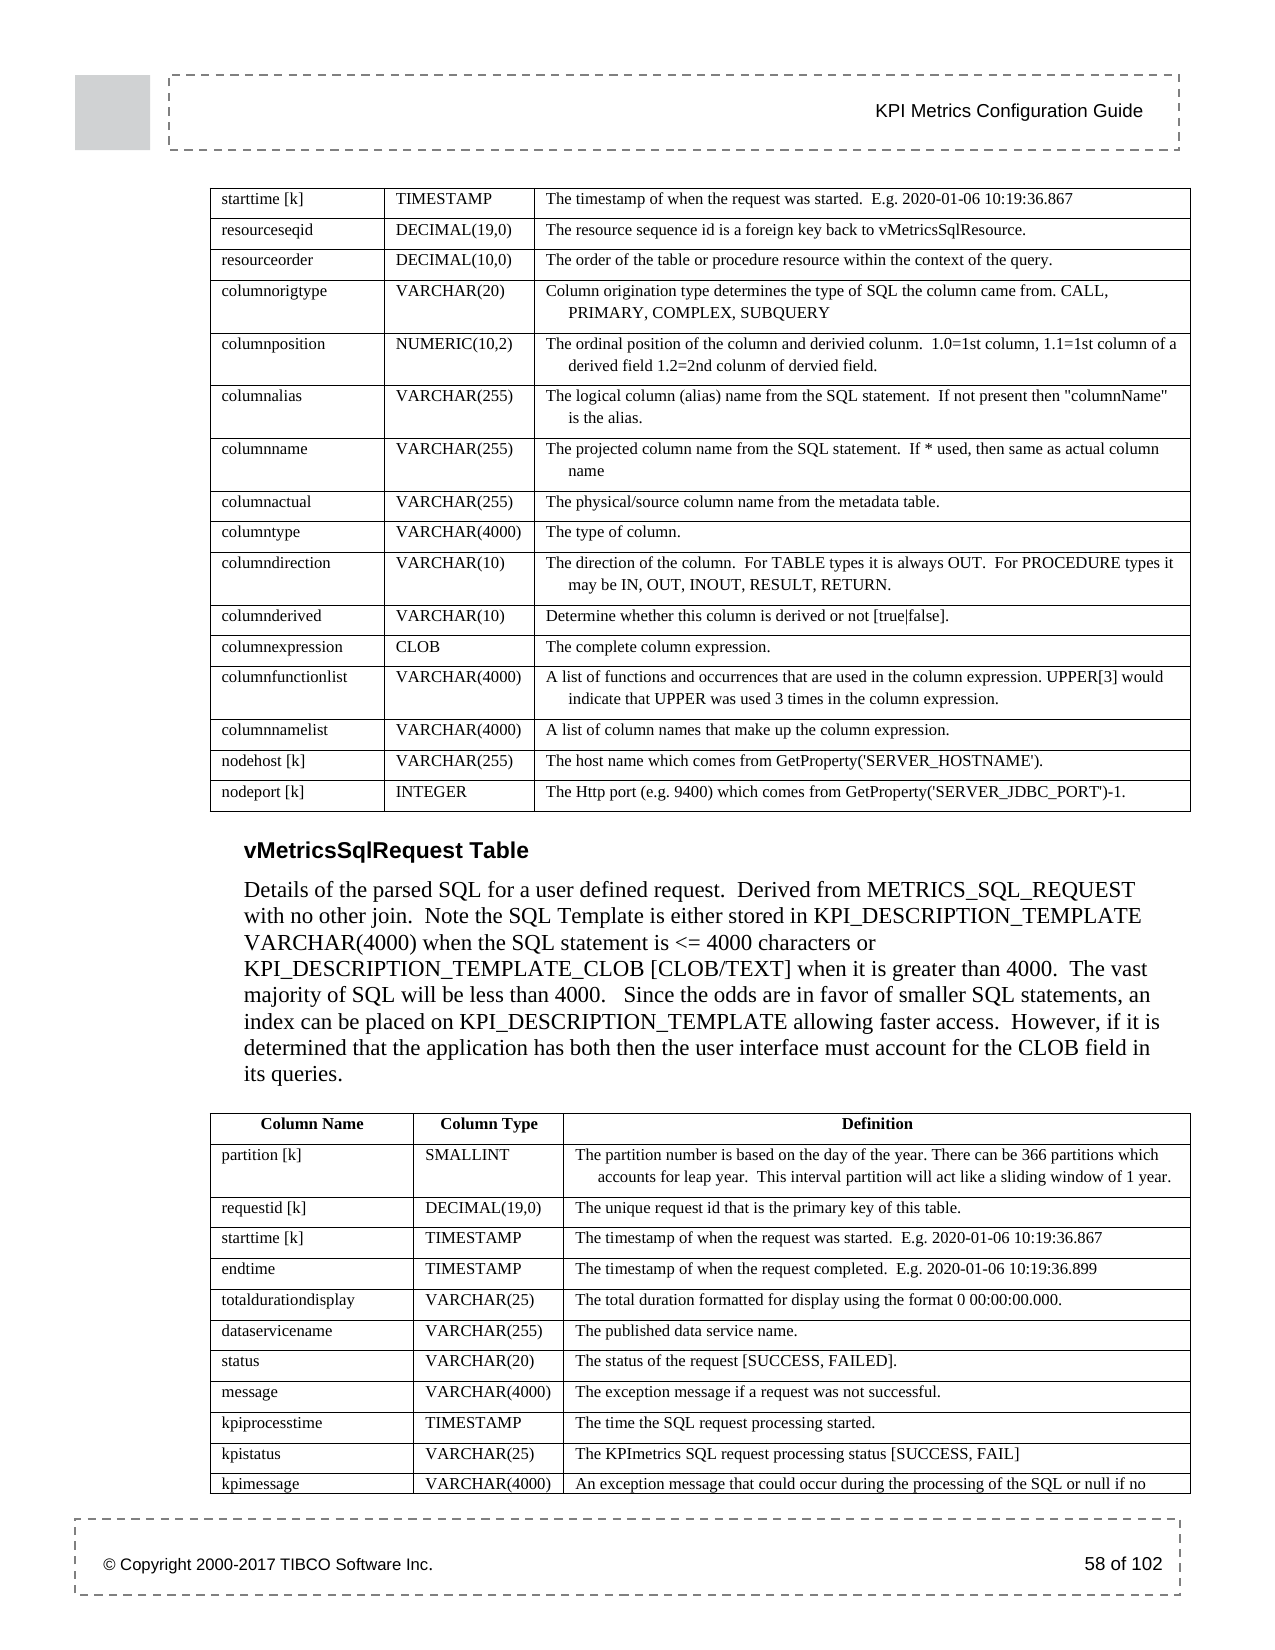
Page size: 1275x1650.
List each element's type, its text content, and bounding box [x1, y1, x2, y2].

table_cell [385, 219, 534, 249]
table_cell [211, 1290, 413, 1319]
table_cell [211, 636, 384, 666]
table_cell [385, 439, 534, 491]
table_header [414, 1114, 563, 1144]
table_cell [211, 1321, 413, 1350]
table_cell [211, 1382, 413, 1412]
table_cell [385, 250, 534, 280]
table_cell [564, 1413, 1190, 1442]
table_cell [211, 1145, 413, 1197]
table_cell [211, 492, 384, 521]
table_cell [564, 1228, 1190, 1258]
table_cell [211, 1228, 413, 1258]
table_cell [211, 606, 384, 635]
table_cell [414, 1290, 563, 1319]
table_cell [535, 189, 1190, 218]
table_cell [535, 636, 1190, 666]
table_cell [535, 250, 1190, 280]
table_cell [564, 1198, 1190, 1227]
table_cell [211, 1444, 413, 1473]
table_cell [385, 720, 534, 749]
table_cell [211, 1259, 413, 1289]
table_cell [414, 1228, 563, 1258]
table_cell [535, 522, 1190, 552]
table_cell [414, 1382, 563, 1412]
subtitle vMetricsSqlRequest Table [244, 837, 1162, 863]
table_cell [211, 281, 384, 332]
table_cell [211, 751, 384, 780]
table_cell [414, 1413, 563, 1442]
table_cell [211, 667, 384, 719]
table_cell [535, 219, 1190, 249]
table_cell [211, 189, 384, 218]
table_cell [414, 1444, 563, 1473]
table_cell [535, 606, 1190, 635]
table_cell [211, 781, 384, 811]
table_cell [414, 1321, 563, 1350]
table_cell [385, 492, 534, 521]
text Details of the parsed SQL for a user defined request. Derived from METRICS_SQL_REQUEST with no other join. Note the SQL Template is either stored in KPI_DESCRIPTION_TEMPLATE VARCHAR(4000) when the SQL statement is <= 4000 characters or KPI_DESCRIPTION_TEMPLATE_CLOB [CLOB/TEXT] when it is greater than 4000. The vast majority of SQL will be less than 4000. Since the odds are in favor of smaller SQL statements, an index can be placed on KPI_DESCRIPTION_TEMPLATE allowing faster access. However, if it is determined that the application has both then the user interface must account for the CLOB field in its queries. [244, 876, 1162, 1087]
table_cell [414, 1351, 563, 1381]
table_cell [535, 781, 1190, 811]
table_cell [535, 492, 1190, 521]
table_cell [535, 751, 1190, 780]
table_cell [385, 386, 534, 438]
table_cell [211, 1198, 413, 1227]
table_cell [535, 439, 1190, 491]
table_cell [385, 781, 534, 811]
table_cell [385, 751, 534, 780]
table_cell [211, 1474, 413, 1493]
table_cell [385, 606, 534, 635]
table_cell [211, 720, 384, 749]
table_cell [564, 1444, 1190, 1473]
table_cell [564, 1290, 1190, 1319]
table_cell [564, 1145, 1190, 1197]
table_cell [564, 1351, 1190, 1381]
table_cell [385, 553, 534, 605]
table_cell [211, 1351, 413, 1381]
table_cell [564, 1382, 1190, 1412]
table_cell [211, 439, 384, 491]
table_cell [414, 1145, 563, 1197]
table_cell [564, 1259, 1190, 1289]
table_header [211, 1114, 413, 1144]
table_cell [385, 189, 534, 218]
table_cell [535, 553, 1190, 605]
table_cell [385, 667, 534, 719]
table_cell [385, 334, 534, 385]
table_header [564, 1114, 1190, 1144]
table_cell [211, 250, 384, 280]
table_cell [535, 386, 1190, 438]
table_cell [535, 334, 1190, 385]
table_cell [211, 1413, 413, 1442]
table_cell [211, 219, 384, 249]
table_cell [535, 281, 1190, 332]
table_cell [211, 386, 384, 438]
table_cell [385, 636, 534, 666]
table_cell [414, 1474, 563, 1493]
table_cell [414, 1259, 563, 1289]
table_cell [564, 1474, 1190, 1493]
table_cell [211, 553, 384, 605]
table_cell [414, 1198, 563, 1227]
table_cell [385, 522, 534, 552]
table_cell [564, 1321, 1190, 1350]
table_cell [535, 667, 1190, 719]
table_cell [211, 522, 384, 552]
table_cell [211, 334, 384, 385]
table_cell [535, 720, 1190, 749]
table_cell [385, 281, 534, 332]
